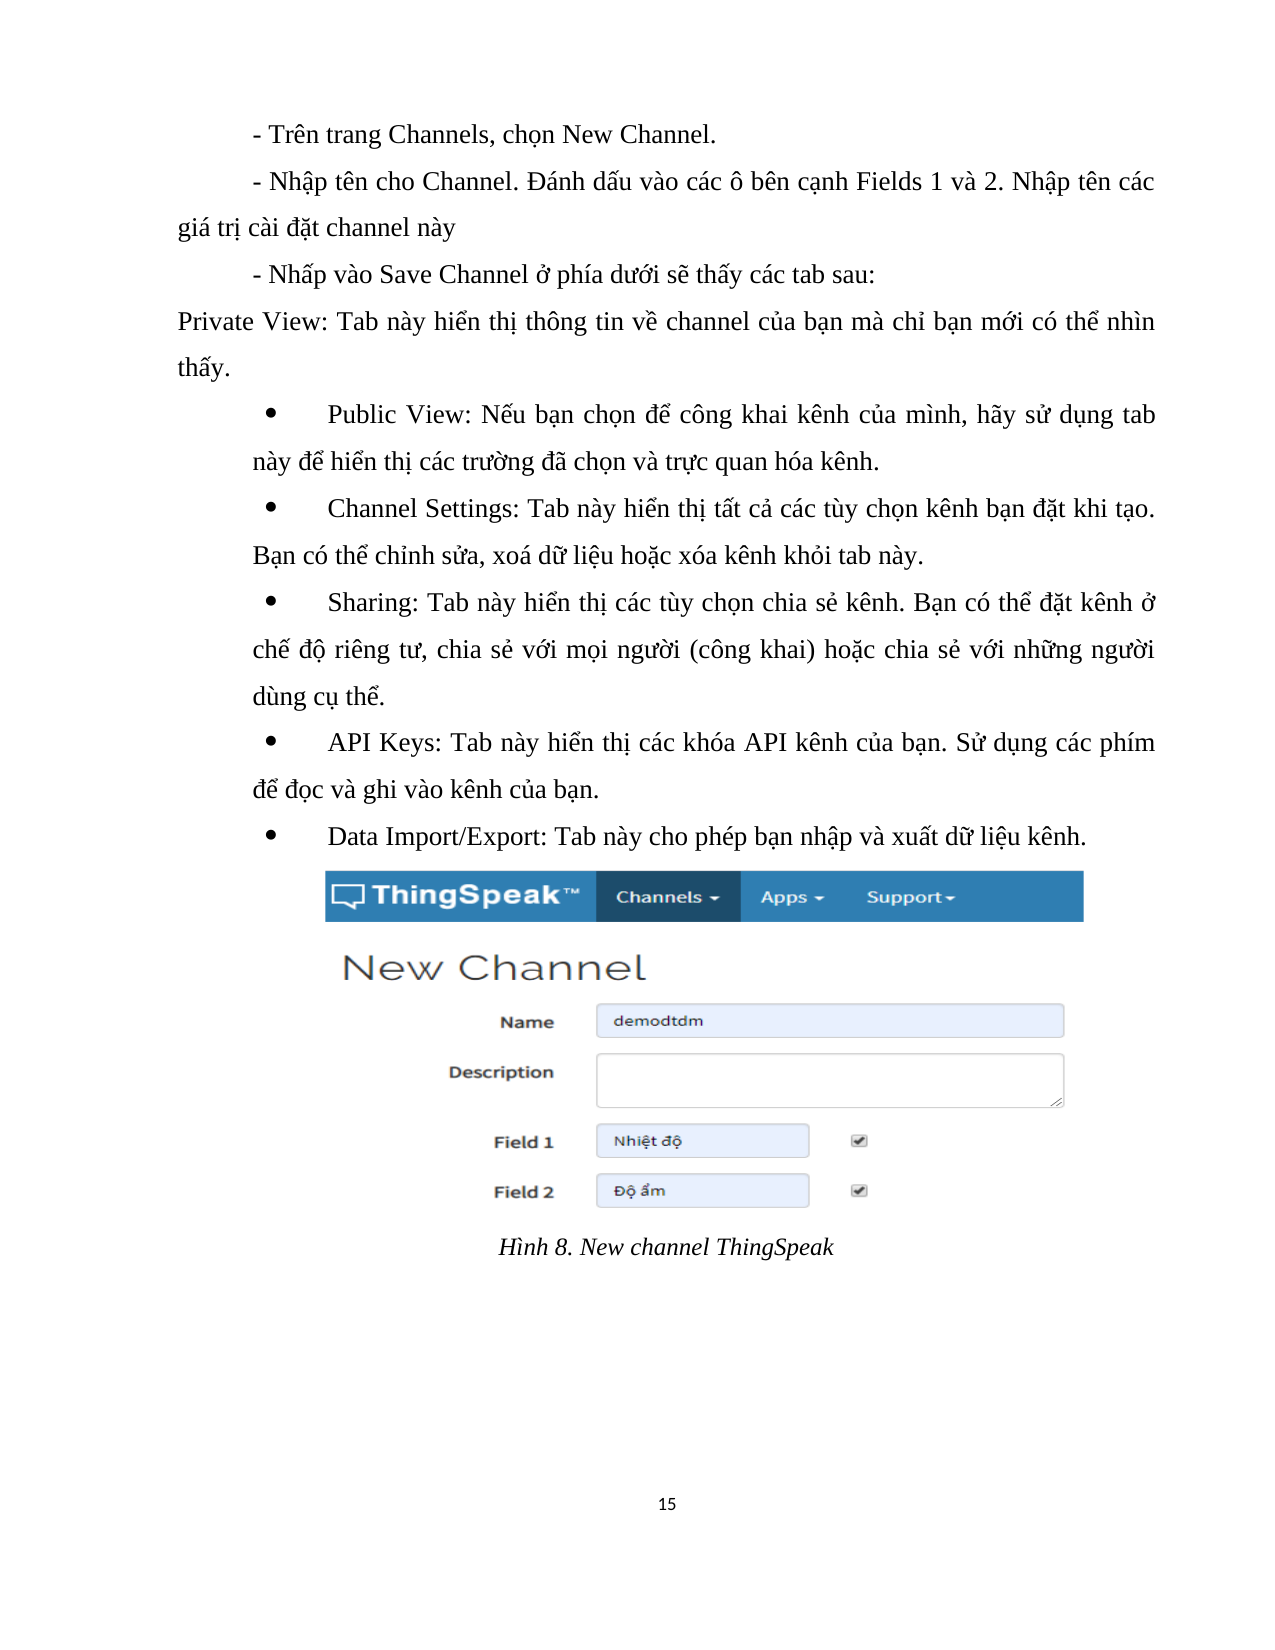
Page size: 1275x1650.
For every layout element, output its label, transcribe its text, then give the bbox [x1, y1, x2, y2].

list Channel Settings: Tab này hiển thị tất cả các tùy chọn kênh bạn đặt khi tạo. Bạn có thể chỉnh sửa, xoá dữ liệu hoặc xóa kênh khỏi tab này. [252, 492, 1157, 570]
list Public View: Nếu bạn chọn để công khai kênh của mình, hãy sử dụng tab này để hiển thị các trường đã chọn và trực quan hóa kênh. [252, 398, 1157, 476]
picture [325, 867, 1084, 1218]
text - Nhấp vào Save Channel ở phía dưới sẽ thấy các tab sau: [177, 258, 1157, 289]
text - Trên trang Channels, chọn New Channel. [177, 118, 1157, 149]
list Data Import/Export: Tab này cho phép bạn nhập và xuất dữ liệu kênh. [252, 820, 1157, 852]
list Sharing: Tab này hiển thị các tùy chọn chia sẻ kênh. Bạn có thể đặt kênh ở chế độ riêng tư, chia sẻ với mọi người (công khai) hoặc chia sẻ với những người dùng cụ thể. [252, 586, 1157, 711]
list API Keys: Tab này hiển thị các khóa API kênh của bạn. Sử dụng các phím để đọc và ghi vào kênh của bạn. [252, 726, 1157, 805]
text Hình 8. New channel ThingSpeak [177, 1232, 1157, 1260]
text Private View: Tab này hiển thị thông tin về channel của bạn mà chỉ bạn mới có thể nhìn thấy. [177, 305, 1157, 383]
text - Nhập tên cho Channel. Đánh dấu vào các ô bên cạnh Fields 1 và 2. Nhập tên các giá trị cài đặt channel này [177, 165, 1157, 243]
